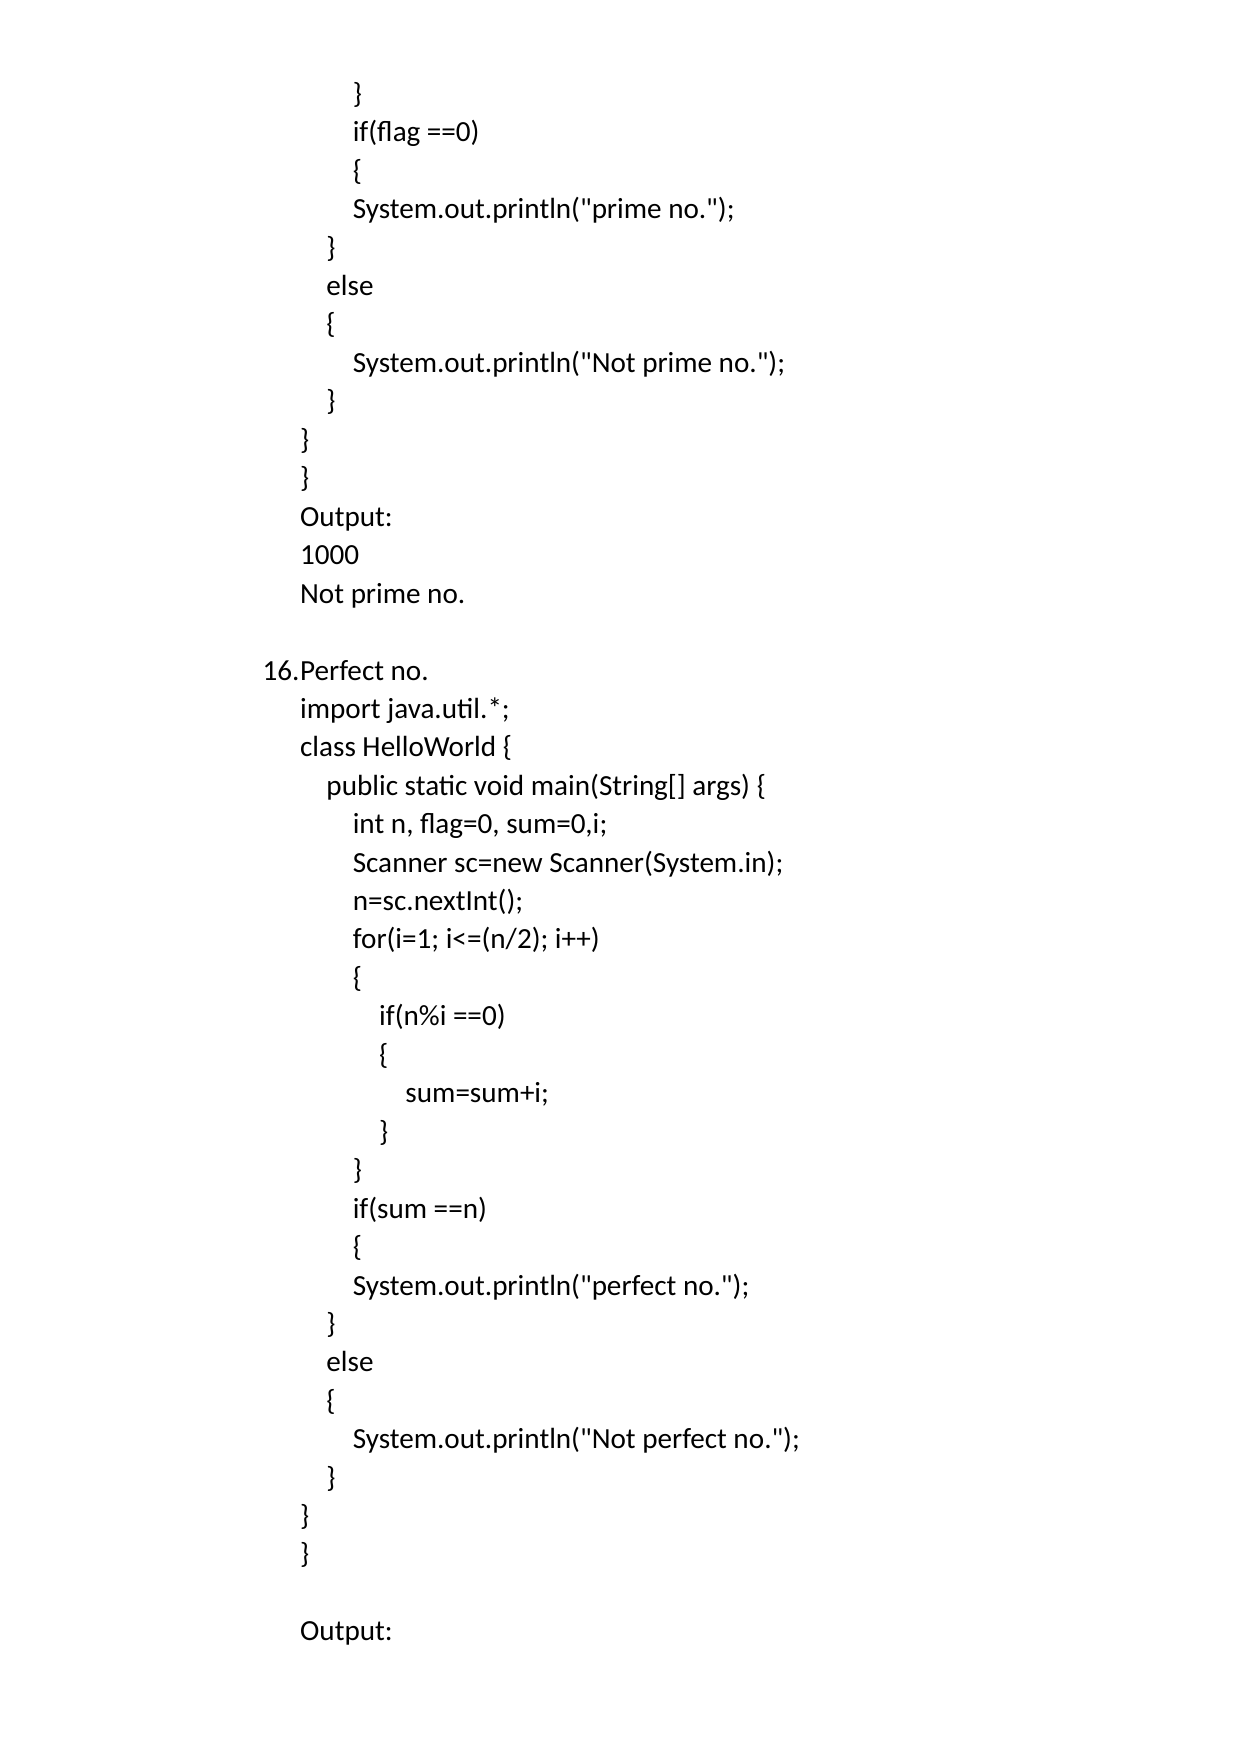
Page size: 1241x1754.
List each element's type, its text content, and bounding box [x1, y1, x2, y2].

list } [300, 1497, 1128, 1533]
list if(flag ==0) [300, 113, 1128, 149]
list Scanner sc=new Scanner(System.in); [300, 844, 1128, 879]
list { [300, 306, 1128, 341]
list { [300, 959, 1128, 995]
list if(n%i ==0) [300, 997, 1128, 1033]
list System.out.println("Not prime no."); [300, 344, 1128, 380]
list } [300, 1151, 1128, 1187]
list { [300, 1382, 1128, 1417]
list { [300, 1036, 1128, 1072]
list } [300, 229, 1128, 264]
list System.out.println("prime no."); [300, 190, 1128, 226]
list for(i=1; i<=(n/2); i++) [300, 921, 1128, 956]
list class HelloWorld { [300, 728, 1128, 764]
list n=sc.nextInt(); [300, 882, 1128, 918]
list else [300, 1343, 1128, 1379]
list } [300, 382, 1128, 418]
list Output: [300, 1612, 1128, 1648]
list Perfect no. [262, 652, 1128, 687]
list } [300, 421, 1128, 457]
list Output: [300, 498, 1128, 533]
list if(sum ==n) [300, 1190, 1128, 1225]
list } [300, 1305, 1128, 1341]
list else [300, 267, 1128, 303]
list int n, flag=0, sum=0,i; [300, 805, 1128, 841]
list } [300, 75, 1128, 111]
list public static void main(String[] args) { [300, 767, 1128, 802]
list 1000 [300, 536, 1128, 572]
list } [300, 459, 1128, 495]
list System.out.println("Not perfect no."); [300, 1420, 1128, 1456]
list sum=sum+i; [300, 1074, 1128, 1110]
list } [300, 1536, 1128, 1571]
list { [300, 152, 1128, 187]
list import java.util.*; [300, 690, 1128, 726]
list Not prime no. [300, 575, 1128, 610]
list { [300, 1228, 1128, 1264]
list System.out.println("perfect no."); [300, 1267, 1128, 1302]
list } [300, 1459, 1128, 1494]
list } [300, 1113, 1128, 1148]
